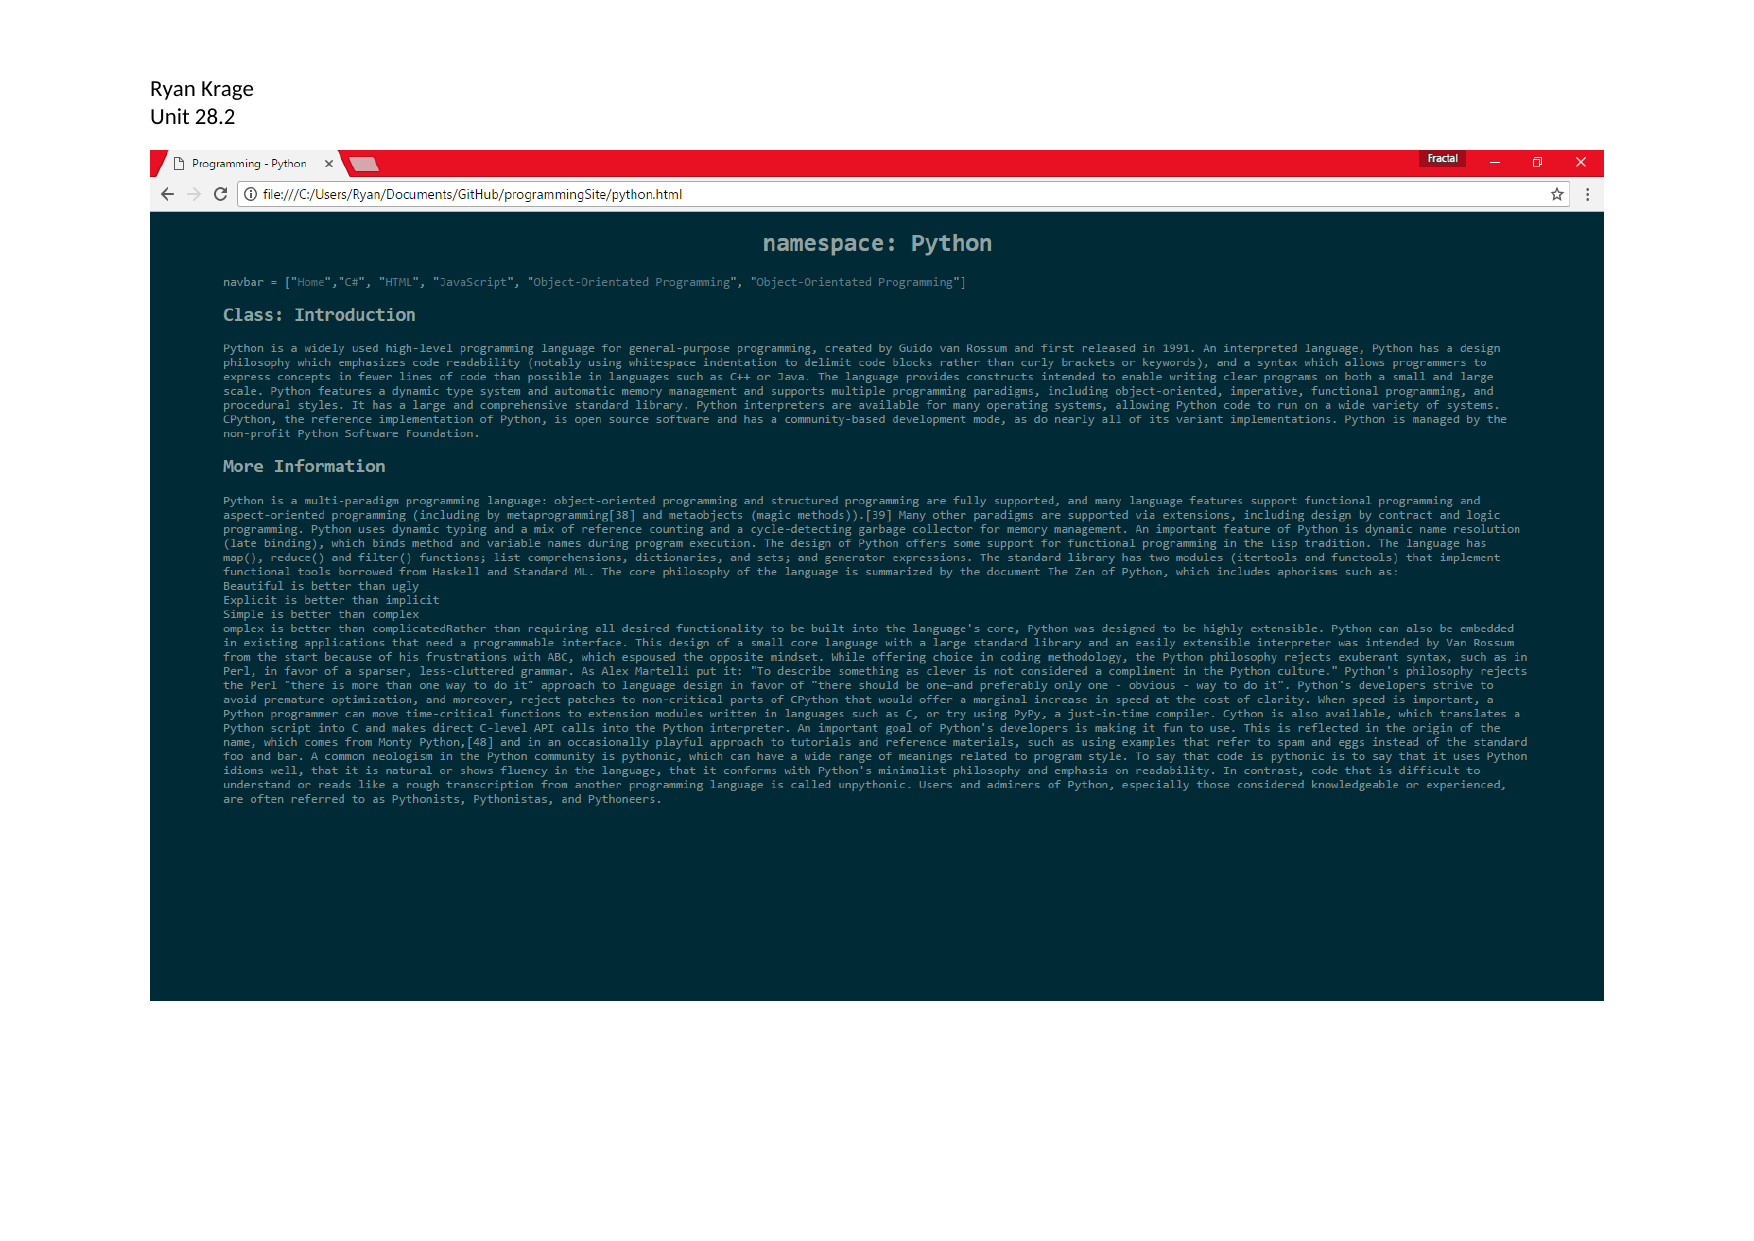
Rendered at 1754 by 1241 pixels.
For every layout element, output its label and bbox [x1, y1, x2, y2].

picture [832, 654, 840, 660]
picture [958, 767, 965, 773]
picture [495, 347, 513, 351]
picture [547, 755, 560, 759]
picture [860, 239, 868, 250]
picture [981, 239, 991, 250]
picture [694, 281, 709, 285]
picture [917, 281, 931, 285]
picture [396, 312, 414, 320]
picture [493, 404, 502, 411]
picture [345, 362, 354, 368]
picture [1168, 713, 1178, 719]
picture [796, 418, 813, 422]
picture [1357, 390, 1367, 394]
picture [1431, 528, 1441, 532]
picture [846, 239, 856, 250]
picture [833, 239, 842, 255]
picture [1016, 390, 1027, 394]
picture [778, 239, 788, 250]
picture [235, 741, 246, 745]
picture [539, 670, 553, 674]
picture [262, 528, 276, 532]
picture [1016, 514, 1027, 518]
picture [1306, 359, 1313, 365]
picture [1140, 741, 1151, 748]
picture [961, 359, 968, 365]
picture [805, 239, 815, 247]
picture [404, 345, 411, 351]
picture [224, 461, 236, 471]
picture [819, 245, 828, 250]
picture [224, 310, 228, 320]
picture [337, 755, 353, 759]
picture [850, 670, 860, 674]
picture [927, 236, 950, 255]
picture [150, 150, 1604, 211]
picture [931, 390, 946, 394]
picture [326, 464, 343, 471]
picture [1320, 696, 1333, 702]
picture [393, 599, 401, 606]
picture [791, 239, 802, 250]
picture [311, 464, 323, 471]
picture [310, 281, 320, 285]
picture [772, 347, 790, 351]
picture [819, 239, 827, 245]
picture [337, 312, 349, 320]
picture [580, 390, 590, 394]
picture [913, 236, 924, 250]
picture [1019, 528, 1029, 532]
picture [954, 235, 963, 250]
picture [372, 464, 384, 471]
picture [772, 540, 779, 546]
picture [872, 239, 883, 250]
picture [1181, 542, 1195, 546]
picture [370, 514, 385, 518]
picture [387, 500, 398, 505]
picture [764, 239, 774, 250]
picture [573, 514, 587, 518]
picture [306, 312, 313, 320]
picture [379, 739, 387, 745]
picture [1399, 710, 1408, 716]
picture [1424, 390, 1439, 394]
picture [1218, 625, 1225, 631]
picture [1121, 670, 1131, 677]
picture [559, 542, 569, 546]
picture [1447, 557, 1455, 563]
picture [966, 239, 978, 250]
